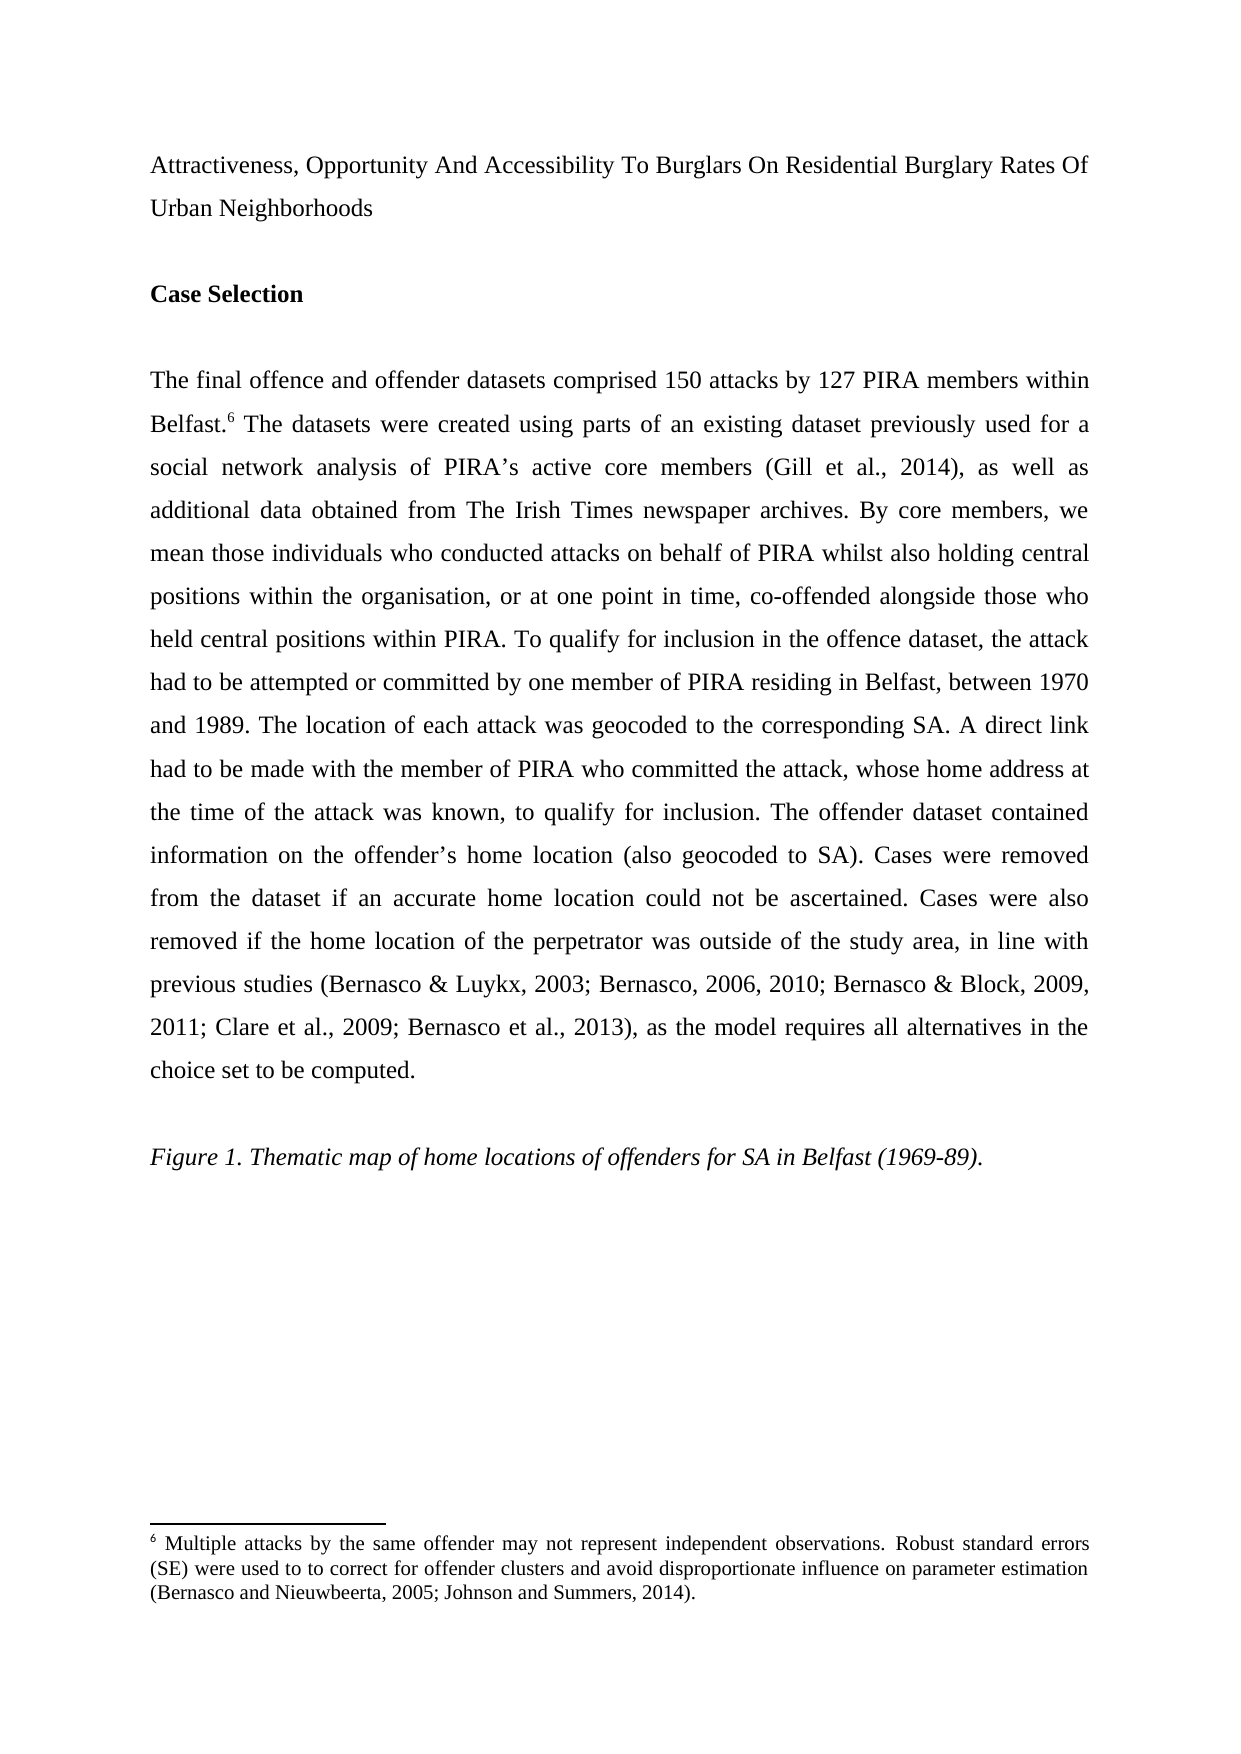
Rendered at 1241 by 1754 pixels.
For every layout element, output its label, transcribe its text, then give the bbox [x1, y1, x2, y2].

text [150, 150, 1090, 222]
text Case Selection [150, 279, 1090, 308]
text Figure 1. Thematic map of home locations of offenders for SA in Belfast (1969-89). [150, 1142, 1090, 1171]
text The final offence and offender datasets comprised 150 attacks by 127 PIRA members within Belfast. The datasets were created using parts of an existing dataset previously used for a social network analysis of PIRA’s active core members (Gill et al., 2014), as well as additional data obtained from The Irish Times newspaper archives. By core members, we mean those individuals who conducted attacks on behalf of PIRA whilst also holding central positions within the organisation, or at one point in time, co-offended alongside those who held central positions within PIRA. To qualify for inclusion in the offence dataset, the attack had to be attempted or committed by one member of PIRA residing in Belfast, between 1970 and 1989. The location of each attack was geocoded to the corresponding SA. A direct link had to be made with the member of PIRA who committed the attack, whose home address at the time of the attack was known, to qualify for inclusion. The offender dataset contained information on the offender’s home location (also geocoded to SA). Cases were removed from the dataset if an accurate home location could not be ascertained. Cases were also removed if the home location of the perpetrator was outside of the study area, in line with previous studies (Bernasco & Luykx, 2003; Bernasco, 2006, 2010; Bernasco & Block, 2009, 2011; Clare et al., 2009; Bernasco et al., 2013), as the model requires all alternatives in the choice set to be computed. [150, 366, 1090, 1084]
